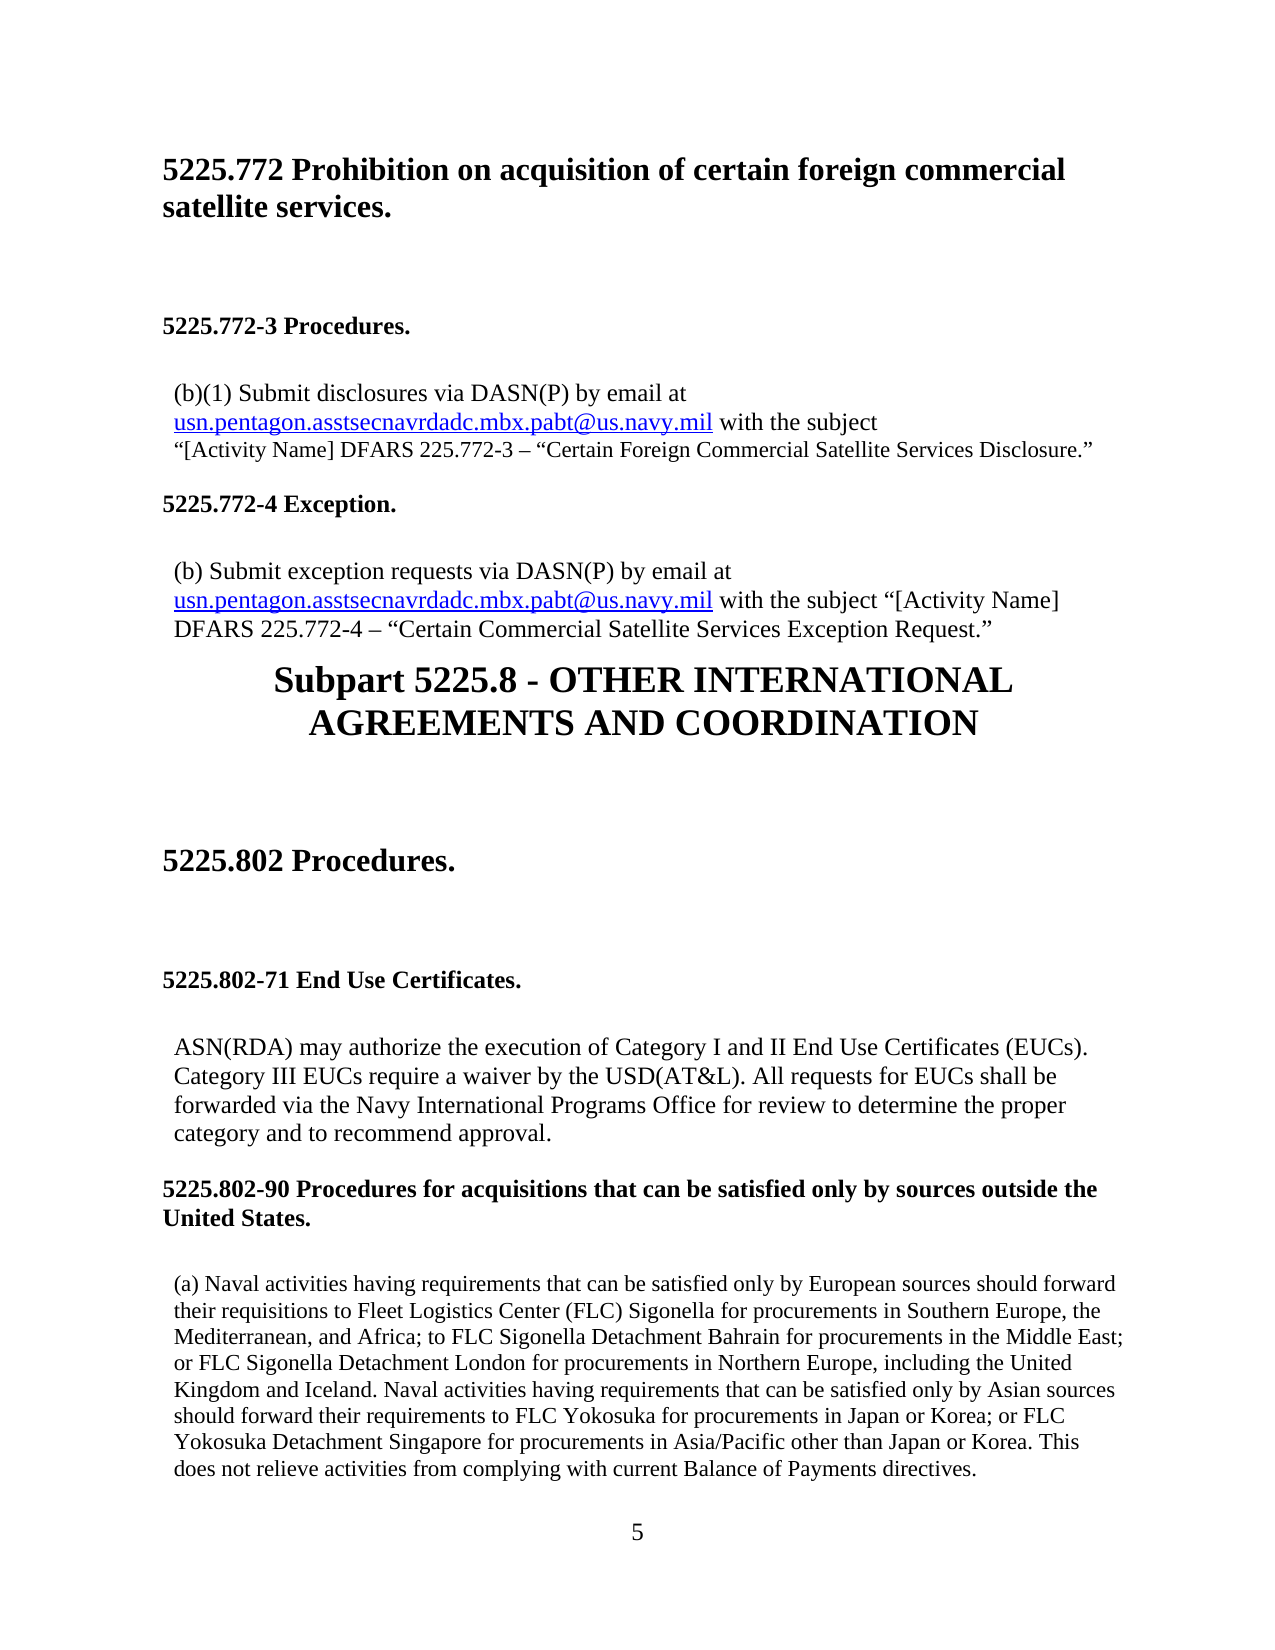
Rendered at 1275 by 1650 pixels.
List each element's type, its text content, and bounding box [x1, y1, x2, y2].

subtitle 5225.772-4 Exception. [162, 489, 1125, 518]
subtitle 5225.772-3 Procedures. [162, 311, 1125, 340]
subtitle Subpart 5225.8 - OTHER INTERNATIONAL AGREEMENTS AND COORDINATION [162, 657, 1125, 743]
text (b) Submit exception requests via DASN(P) by email at usn.pentagon.asstsecnavrdadc.mbx.pabt@us.navy.mil with the subject “[Activity Name] DFARS 225.772-4 – “Certain Commercial Satellite Services Exception Request.” [163, 546, 1135, 653]
text (b)(1) Submit disclosures via DASN(P) by email at usn.pentagon.asstsecnavrdadc.mbx.pabt@us.navy.mil with the subject [163, 368, 1135, 436]
subtitle 5225.802-71 End Use Certificates. [162, 965, 1125, 994]
text ASN(RDA) may authorize the execution of Category I and II End Use Certificates (EUCs). Category III EUCs require a waiver by the USD(AT&L). All requests for EUCs shall be forwarded via the Navy International Programs Office for review to determine the proper category and to recommend approval. [163, 1022, 1135, 1158]
text (a) Naval activities having requirements that can be satisfied only by European sources should forward their requisitions to Fleet Logistics Center (FLC) Sigonella for procurements in Southern Europe, the Mediterranean, and Africa; to FLC Sigonella Detachment Bahrain for procurements in the Middle East; or FLC Sigonella Detachment London for procurements in Northern Europe, including the United Kingdom and Iceland. Naval activities having requirements that can be satisfied only by Asian sources should forward their requirements to FLC Yokosuka for procurements in Japan or Korea; or FLC Yokosuka Detachment Singapore for procurements in Asia/Pacific other than Japan or Korea. This does not relieve activities from complying with current Balance of Payments directives. [163, 1260, 1135, 1481]
text “[Activity Name] DFARS 225.772-3 – “Certain Foreign Commercial Satellite Services Disclosure.” [163, 436, 1135, 473]
subtitle 5225.802-90 Procedures for acquisitions that can be satisfied only by sources outside the United States. [162, 1174, 1125, 1232]
subtitle 5225.802 Procedures. [162, 841, 1125, 878]
subtitle 5225.772 Prohibition on acquisition of certain foreign commercial satellite services. [162, 150, 1125, 224]
